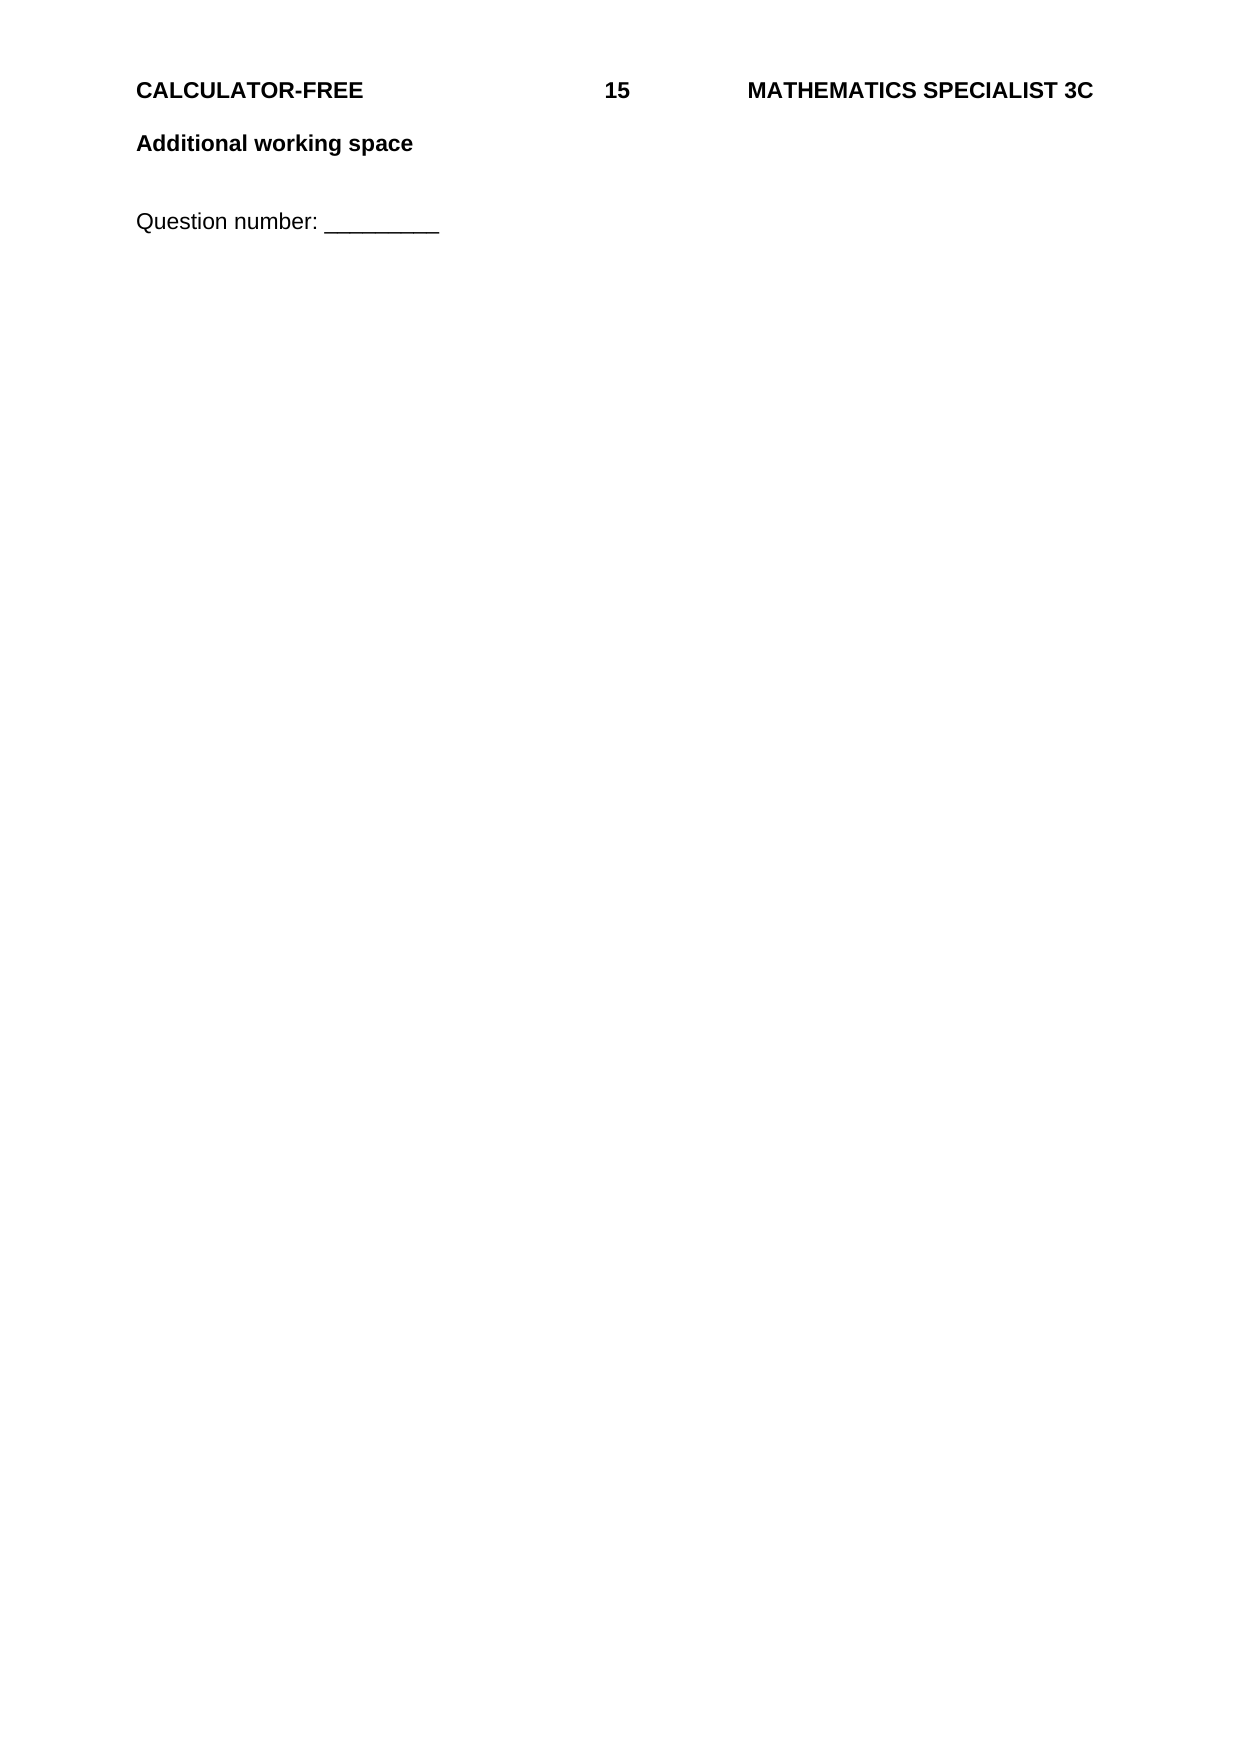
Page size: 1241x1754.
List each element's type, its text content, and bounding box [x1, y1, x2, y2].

text Question number: _________ [136, 208, 1122, 234]
text Additional working space [136, 130, 1122, 156]
